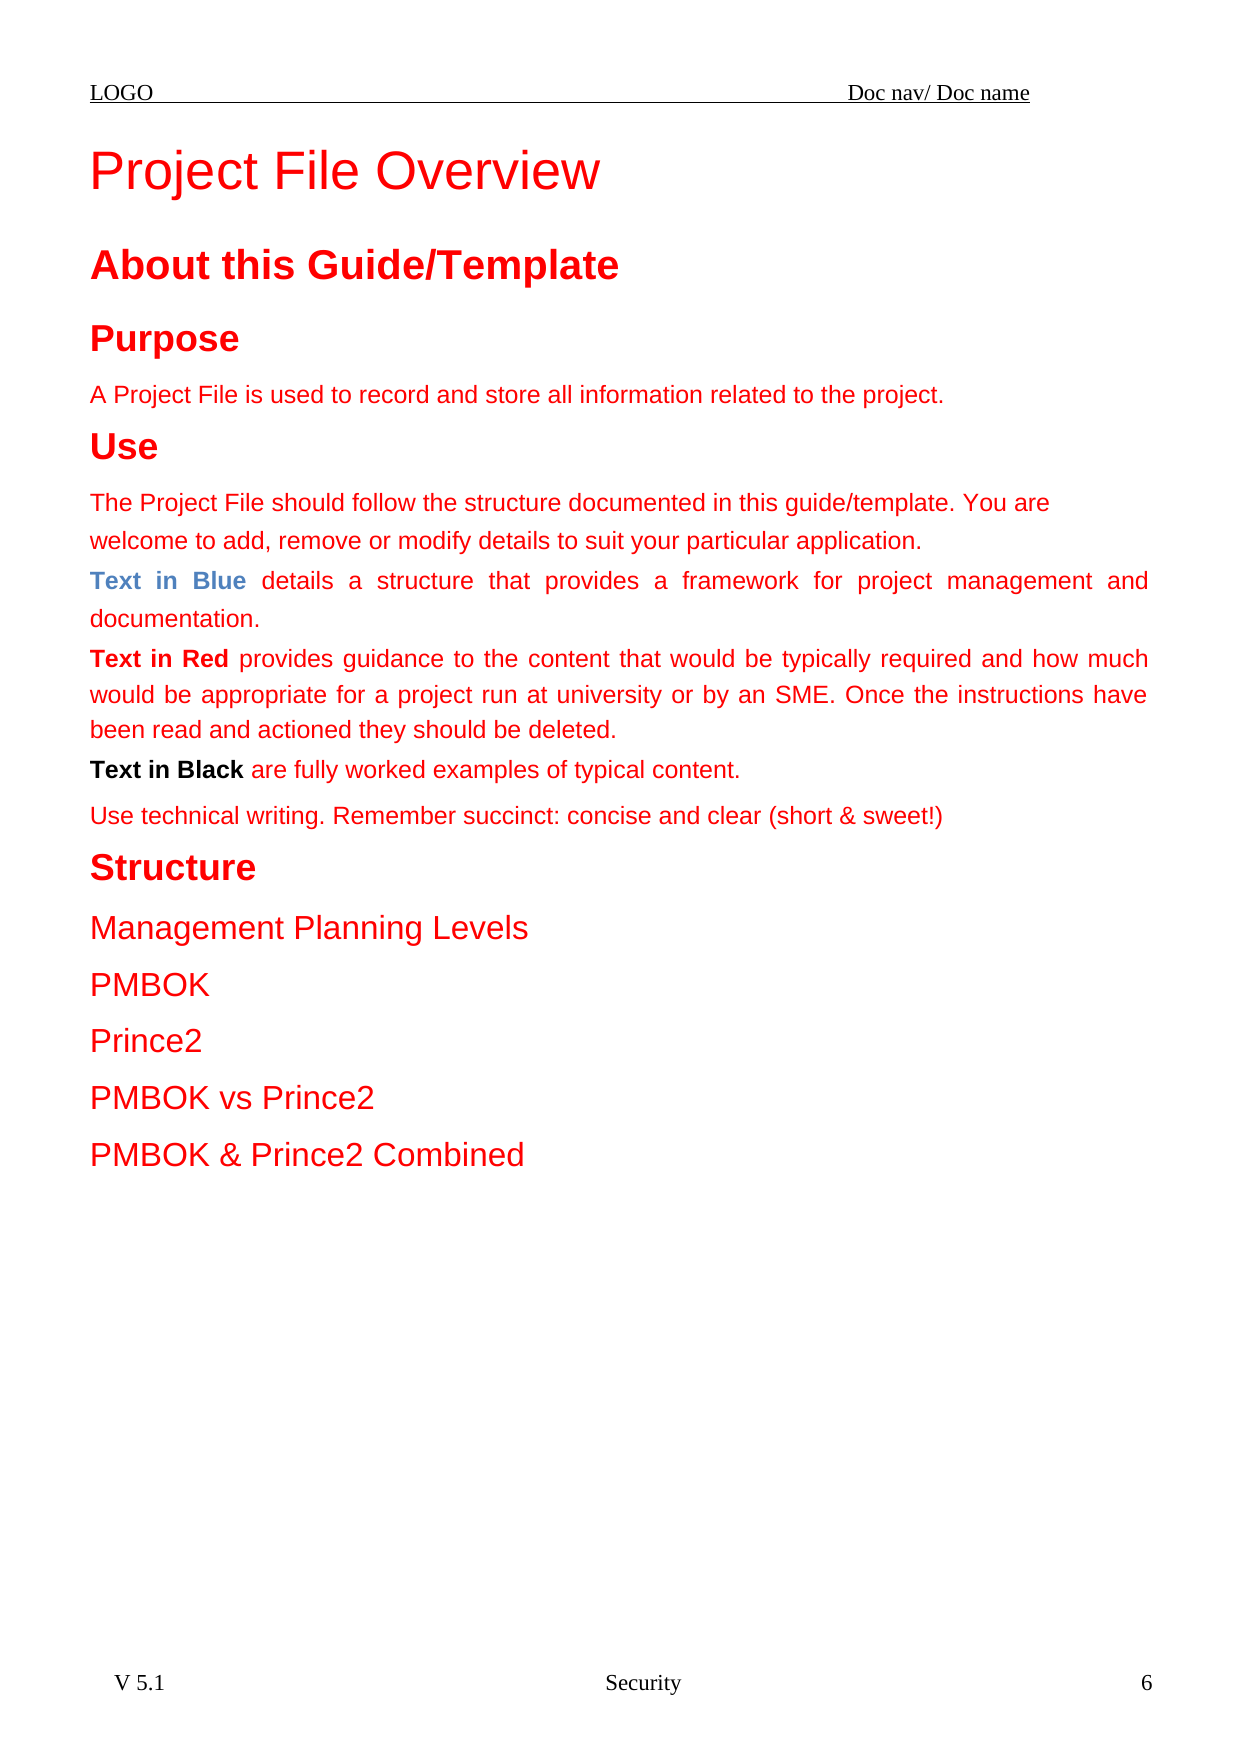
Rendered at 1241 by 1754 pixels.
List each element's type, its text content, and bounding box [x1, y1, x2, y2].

text Project File Overview [89, 139, 1152, 201]
text A Project File is used to record and store all information related to the project. [89, 380, 1152, 409]
text Text in Black are fully worked examples of typical content. [89, 755, 1152, 784]
text The Project File should follow the structure documented in this guide/template. You are welcome to add, remove or modify details to suit your particular application. [89, 488, 1056, 555]
text Structure [89, 845, 1152, 888]
text Text in Red provides guidance to the content that would be typically required and how much would be appropriate for a project run at university or by an SME. Once the instructions have been read and actioned they should be deleted. [89, 644, 1150, 744]
text PMBOK [89, 964, 1152, 1003]
text PMBOK vs Prince2 [89, 1078, 1152, 1117]
text Use technical writing. Remember succinct: concise and clear (short & sweet!) [89, 801, 1152, 829]
text PMBOK & Prince2 Combined [89, 1135, 1152, 1173]
text About this Guide/Template [89, 240, 1152, 288]
text Text in Blue details a structure that provides a framework for project management and documentation. [89, 566, 1150, 633]
text Purpose [89, 317, 1152, 360]
text Management Planning Levels [89, 908, 1152, 946]
text Use [89, 424, 1152, 467]
text Prince2 [89, 1021, 1152, 1060]
